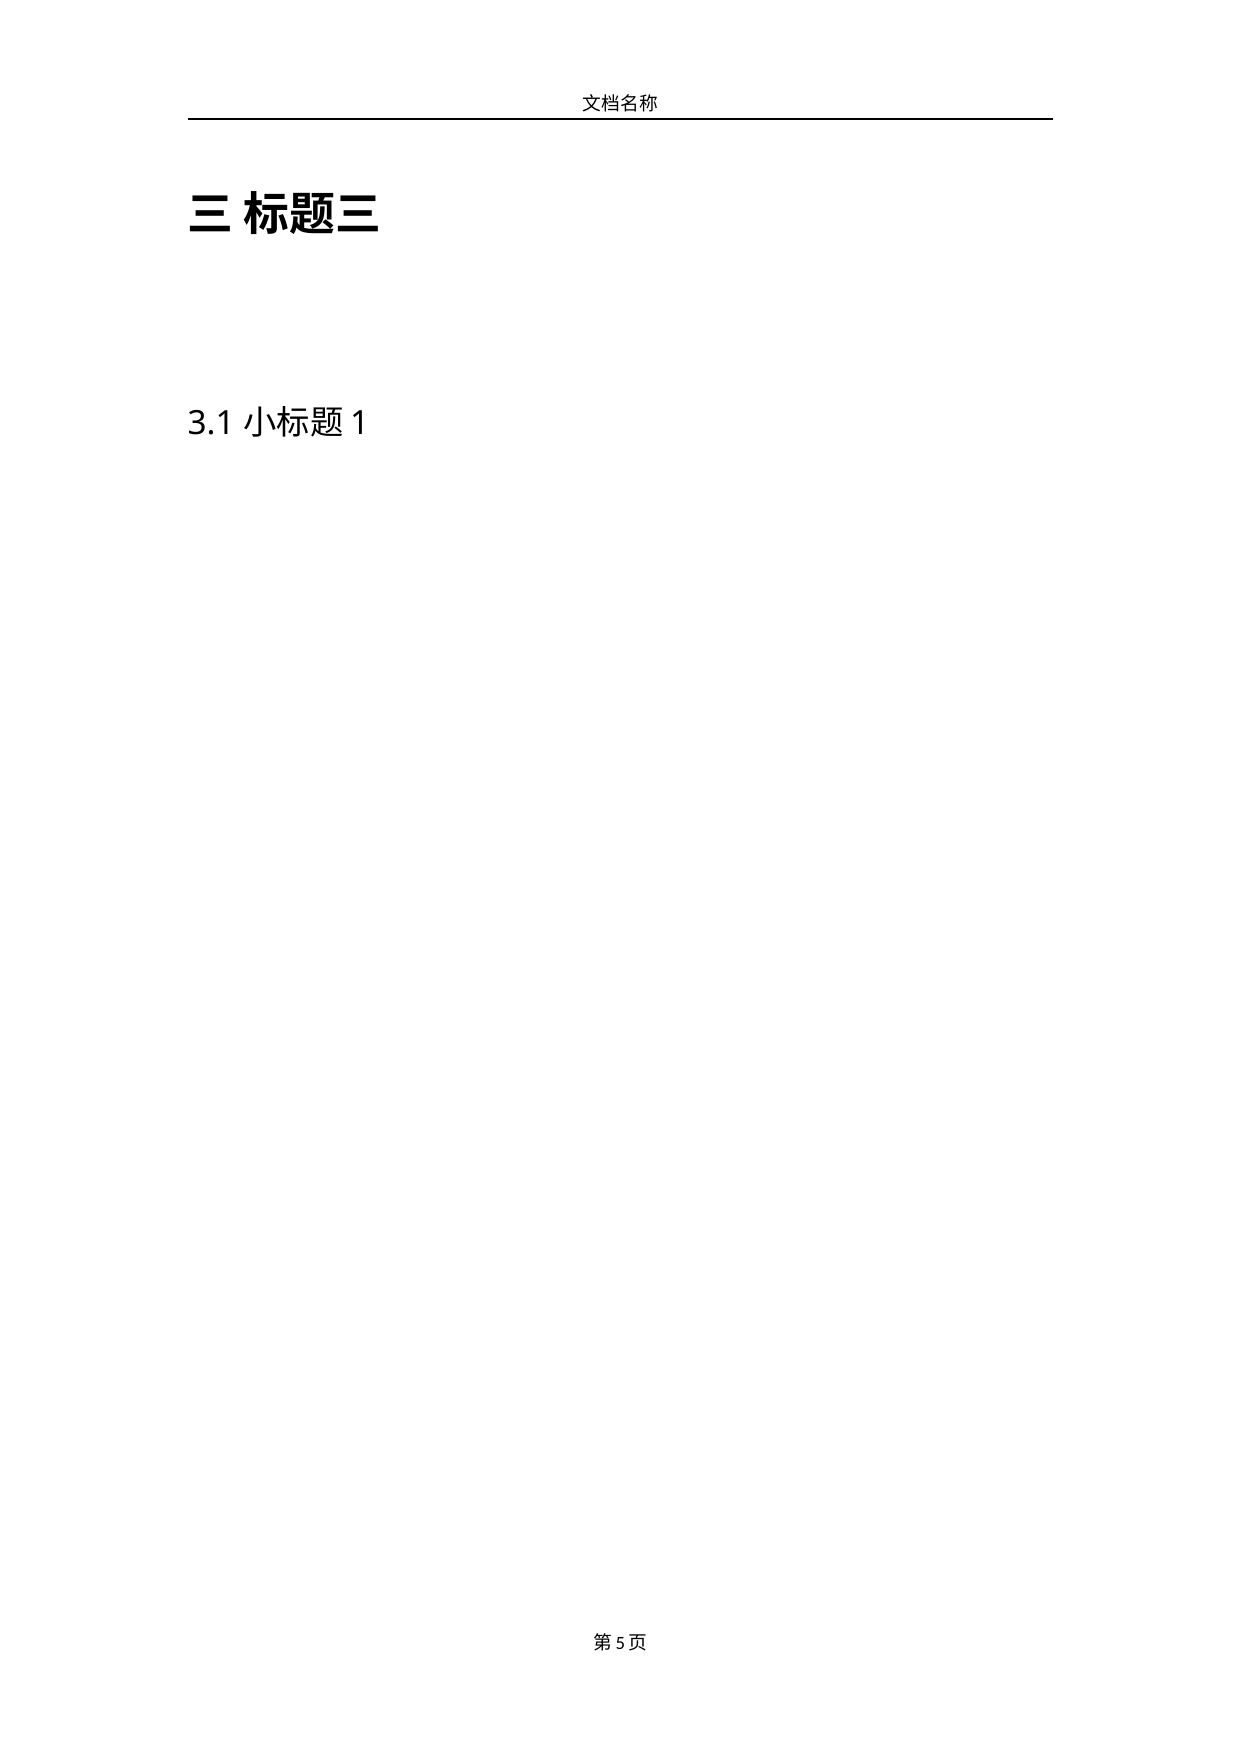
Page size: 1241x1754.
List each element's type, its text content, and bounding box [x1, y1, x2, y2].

subtitle 三 标题三 [187, 162, 1053, 259]
subtitle 3.1 小标题1 [187, 387, 1053, 452]
